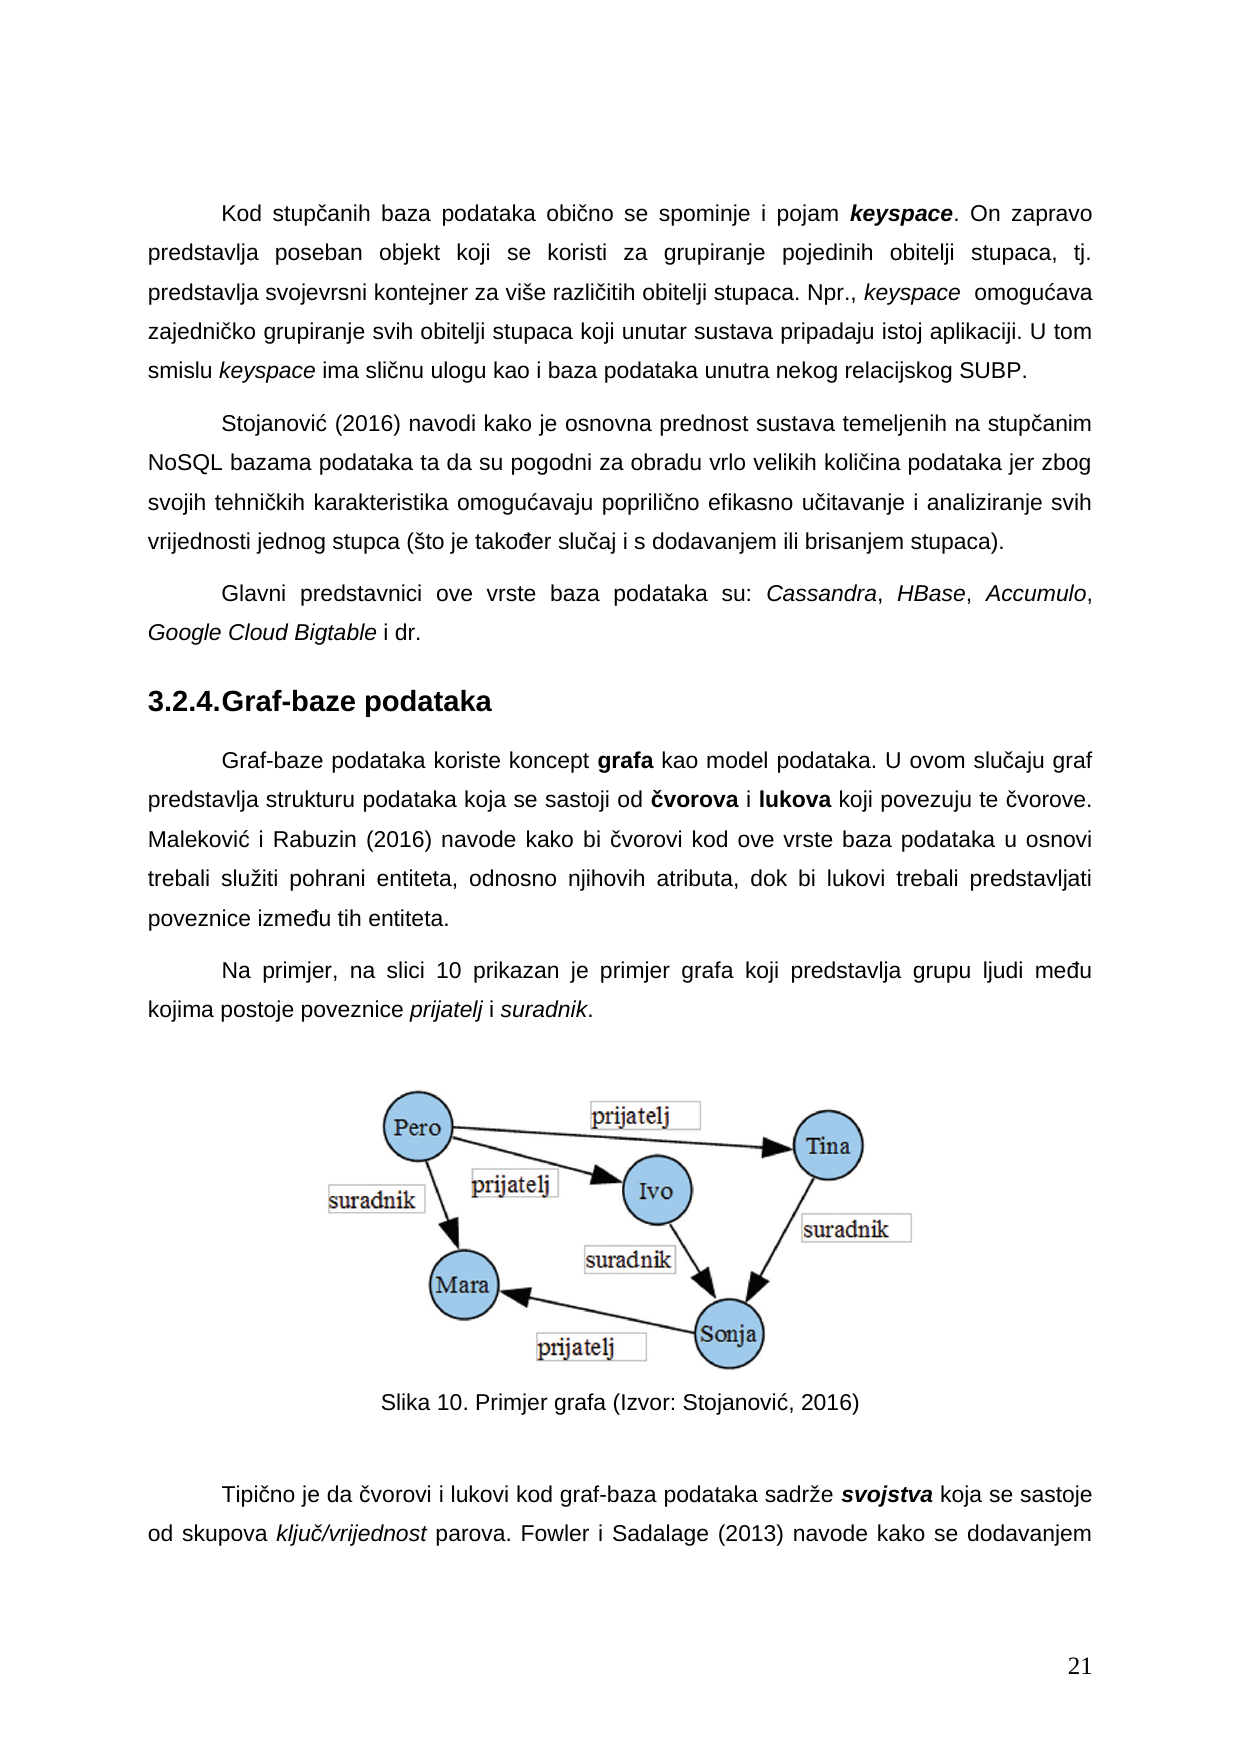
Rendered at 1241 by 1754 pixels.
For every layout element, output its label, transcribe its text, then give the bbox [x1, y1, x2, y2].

text Kod stupčanih baza podataka obično se spominje i pojam keyspace. On zapravo predstavlja poseban objekt koji se koristi za grupiranje pojedinih obitelji stupaca, tj. predstavlja svojevrsni kontejner za više različitih obitelji stupaca. Npr., keyspace omogućava zajedničko grupiranje svih obitelji stupaca koji unutar sustava pripadaju istoj aplikaciji. U tom smislu keyspace ima sličnu ulogu kao i baza podataka unutra nekog relacijskog SUBP. [148, 199, 1093, 384]
picture [321, 1087, 919, 1375]
text Graf-baze podataka [148, 684, 1093, 717]
text Glavni predstavnici ove vrste baza podataka su: Cassandra, HBase, Accumulo, Google Cloud Bigtable i dr. [148, 580, 1093, 646]
text Slika 10. Primjer grafa (Izvor: Stojanović, 2016) [148, 1389, 1093, 1416]
text Na primjer, na slici 10 prikazan je primjer grafa koji predstavlja grupu ljudi među kojima postoje poveznice prijatelj i suradnik. [148, 957, 1093, 1022]
text Graf-baze podataka koriste koncept grafa kao model podataka. U ovom slučaju graf predstavlja strukturu podataka koja se sastoji od čvorova i lukova koji povezuju te čvorove. Maleković i Rabuzin navode kako bi čvorovi kod ove vrste baza podataka u osnovi trebali služiti pohrani entiteta, odnosno njihovih atributa, dok bi lukovi trebali predstavljati poveznice između tih entiteta. [148, 747, 1093, 931]
text Stojanović navodi kako je osnovna prednost sustava temeljenih na stupčanim NoSQL bazama podataka ta da su pogodni za obradu vrlo velikih količina podataka jer zbog svojih tehničkih karakteristika omogućavaju poprilično efikasno učitavanje i analiziranje svih vrijednosti jednog stupca (što je također slučaj i s dodavanjem ili brisanjem stupaca). [148, 409, 1093, 554]
